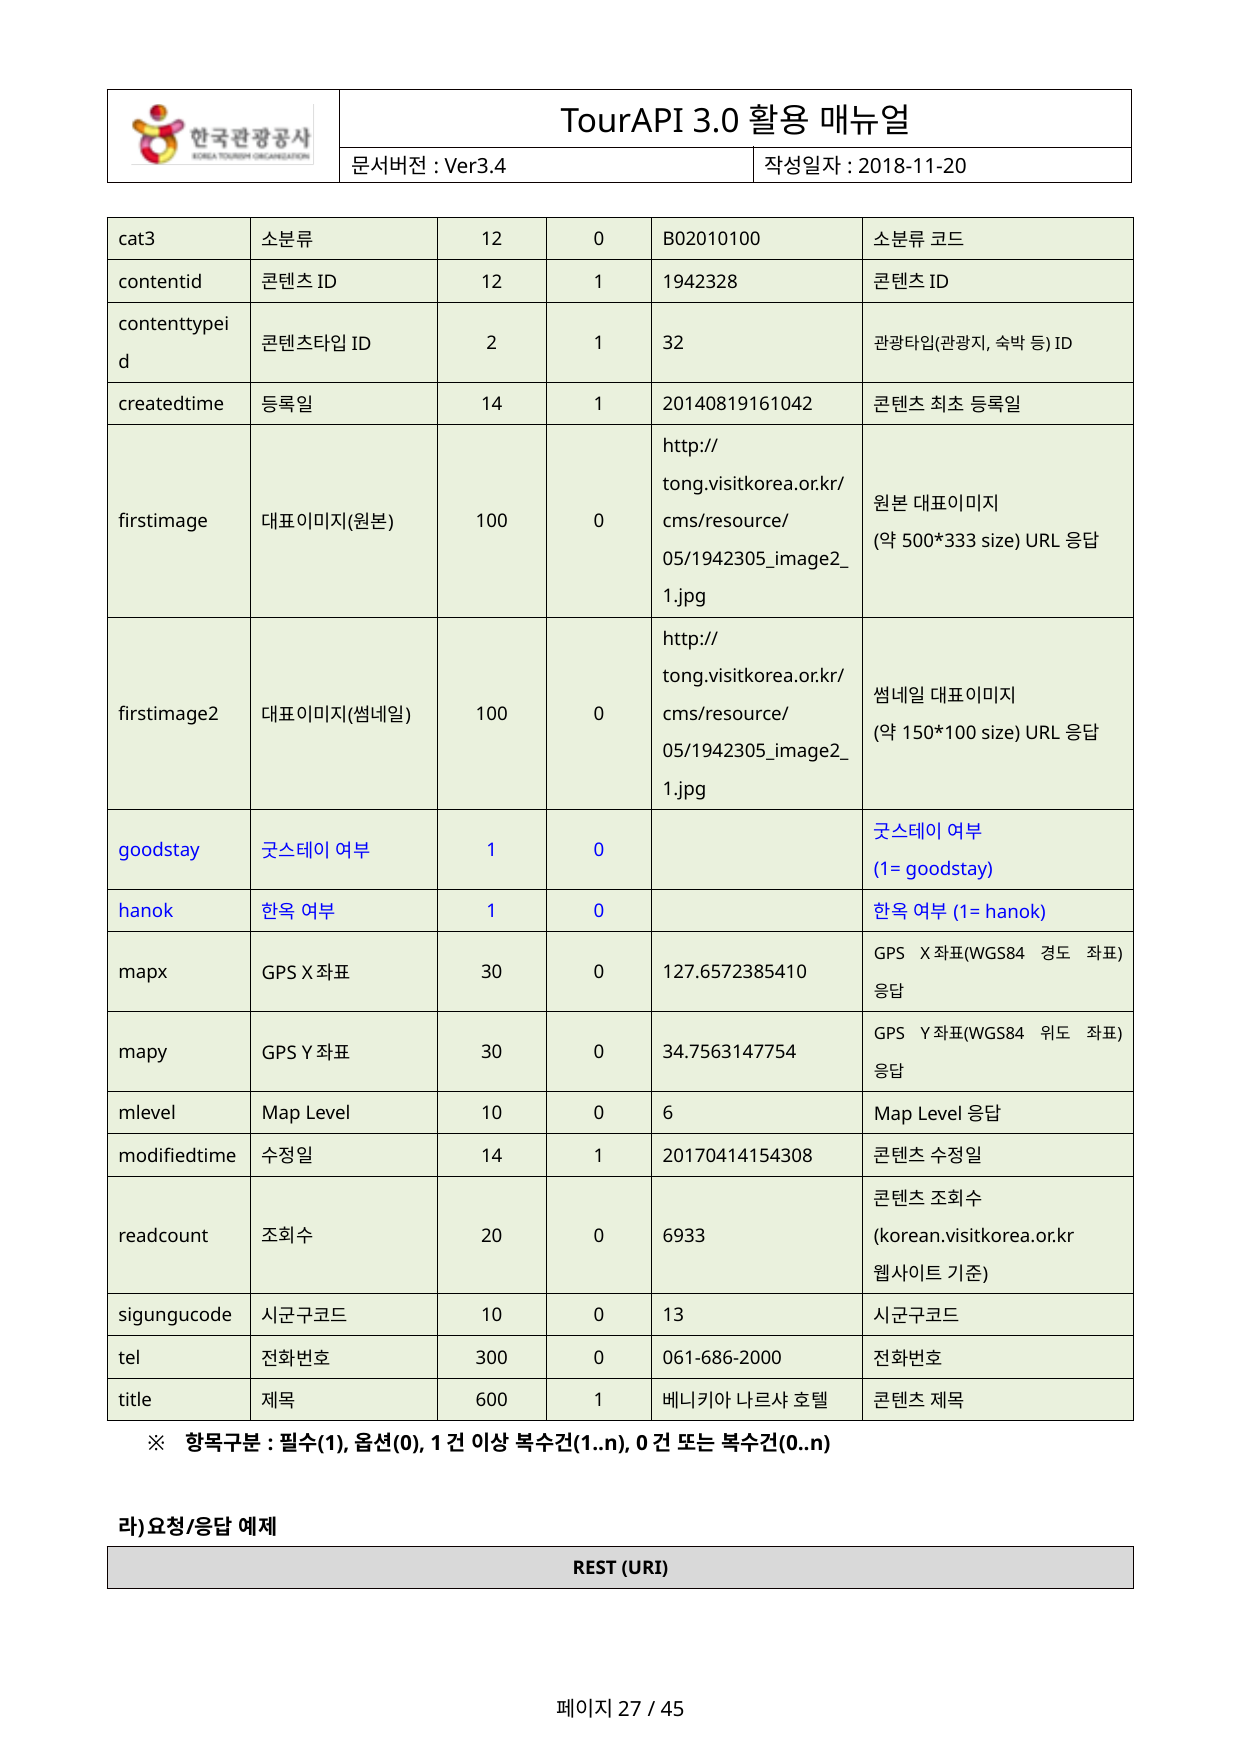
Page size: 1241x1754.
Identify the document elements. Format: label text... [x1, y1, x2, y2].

table_cell 1 [547, 383, 651, 424]
table_cell sigungucode [108, 1294, 250, 1335]
table_cell hanok [108, 890, 250, 931]
table_cell firstimage2 [108, 618, 250, 809]
table_cell http://tong.visitkorea.or.kr/cms/resource/05/1942305_image2_1.jpg [652, 618, 862, 809]
table_cell 등록일 [251, 383, 437, 424]
table_cell 한옥 여부 [251, 890, 437, 931]
table_cell 대표이미지(원본) [251, 425, 437, 616]
table_cell 20170414154308 [652, 1134, 862, 1176]
table_cell 원본 대표이미지 (약 500*333 size) URL 응답 [863, 425, 1133, 616]
table_cell 10 [438, 1092, 546, 1133]
table_cell GPS Y좌표 [251, 1012, 437, 1091]
table_cell 콘텐츠 최초 등록일 [863, 383, 1133, 424]
table_cell 시군구코드 [863, 1294, 1133, 1335]
table_cell 대표이미지(썸네일) [251, 618, 437, 809]
table_cell goodstay [108, 810, 250, 889]
table_cell 조회수 [251, 1177, 437, 1293]
table_cell 1 [547, 1379, 651, 1420]
table_cell title [108, 1379, 250, 1420]
table_cell mapy [108, 1012, 250, 1091]
table_cell 100 [438, 425, 546, 616]
table_cell 1 [438, 890, 546, 931]
list 항목구분 : 필수(1), 옵션(0), 1건 이상 복수건(1..n), 0건 또는 복수건(0..n) [139, 1421, 1130, 1463]
table_cell 한옥 여부 (1= hanok) [863, 890, 1133, 931]
table_cell readcount [108, 1177, 250, 1293]
table_cell 0 [547, 618, 651, 809]
table_cell 14 [438, 1134, 546, 1176]
table_cell [652, 810, 862, 889]
table_cell GPS X좌표(WGS84 경도 좌표) 응답 [863, 932, 1133, 1011]
table_cell 콘텐츠ID [251, 260, 437, 302]
table_cell 0 [547, 1177, 651, 1293]
table_cell 0 [547, 1336, 651, 1378]
table_cell 콘텐츠타입ID [251, 303, 437, 382]
table_cell 12 [438, 260, 546, 302]
table_cell 콘텐츠ID [863, 260, 1133, 302]
table_cell 20 [438, 1177, 546, 1293]
table_cell 10 [438, 1294, 546, 1335]
table_cell 30 [438, 932, 546, 1011]
table_cell 1 [547, 1134, 651, 1176]
table_cell 0 [547, 218, 651, 259]
table_cell 관광타입(관광지, 숙박 등) ID [863, 303, 1133, 382]
table_cell Map Level [251, 1092, 437, 1133]
table_cell 1 [547, 303, 651, 382]
table_cell createdtime [108, 383, 250, 424]
table_cell 14 [438, 383, 546, 424]
list 요청/응답 예제 [110, 1504, 1130, 1546]
table_cell modifiedtime [108, 1134, 250, 1176]
table_cell 베니키아 나르샤 호텔 [652, 1379, 862, 1420]
table_cell 34.7563147754 [652, 1012, 862, 1091]
table_cell 굿스테이 여부 [251, 810, 437, 889]
table_cell 2 [438, 303, 546, 382]
table_cell 127.6572385410 [652, 932, 862, 1011]
table_cell 제목 [251, 1379, 437, 1420]
table_cell 32 [652, 303, 862, 382]
table_cell 13 [652, 1294, 862, 1335]
table_cell 6933 [652, 1177, 862, 1293]
table_cell tel [108, 1336, 250, 1378]
table_cell 콘텐츠 조회수 (korean.visitkorea.or.kr 웹사이트 기준) [863, 1177, 1133, 1293]
table_cell [652, 890, 862, 931]
table_cell http://tong.visitkorea.or.kr/cms/resource/05/1942305_image2_1.jpg [652, 425, 862, 616]
table_cell 600 [438, 1379, 546, 1420]
table_cell 콘텐츠 수정일 [863, 1134, 1133, 1176]
table_cell 100 [438, 618, 546, 809]
table_cell 20140819161042 [652, 383, 862, 424]
table_cell 1 [438, 810, 546, 889]
table_cell 콘텐츠 제목 [863, 1379, 1133, 1420]
table_cell 굿스테이 여부 (1= goodstay) [863, 810, 1133, 889]
table_cell 0 [547, 932, 651, 1011]
picture [131, 104, 315, 167]
table_cell GPS X좌표 [251, 932, 437, 1011]
table_cell 300 [438, 1336, 546, 1378]
table_cell 12 [438, 218, 546, 259]
table_cell 수정일 [251, 1134, 437, 1176]
table_cell 시군구코드 [251, 1294, 437, 1335]
table_cell 30 [438, 1012, 546, 1091]
table_cell firstimage [108, 425, 250, 616]
table_cell contentid [108, 260, 250, 302]
table_cell mapx [108, 932, 250, 1011]
table_cell contenttypeid [108, 303, 250, 382]
table_header REST (URI) [108, 1547, 1133, 1588]
table_cell cat3 [108, 218, 250, 259]
table_cell 1 [547, 260, 651, 302]
table_cell 0 [547, 810, 651, 889]
table_cell GPS Y좌표(WGS84 위도 좌표) 응답 [863, 1012, 1133, 1091]
table_cell 소분류 코드 [863, 218, 1133, 259]
table_cell 1942328 [652, 260, 862, 302]
table_cell 061-686-2000 [652, 1336, 862, 1378]
table_cell B02010100 [652, 218, 862, 259]
table_cell 소분류 [251, 218, 437, 259]
table_cell 0 [547, 425, 651, 616]
table_cell 썸네일 대표이미지 (약 150*100 size) URL 응답 [863, 618, 1133, 809]
table_cell mlevel [108, 1092, 250, 1133]
table_cell 0 [547, 1092, 651, 1133]
table_cell 전화번호 [863, 1336, 1133, 1378]
table_cell 0 [547, 1294, 651, 1335]
table_cell 0 [547, 1012, 651, 1091]
table_cell 0 [547, 890, 651, 931]
table_cell Map Level 응답 [863, 1092, 1133, 1133]
table_cell 6 [652, 1092, 862, 1133]
table_cell 전화번호 [251, 1336, 437, 1378]
